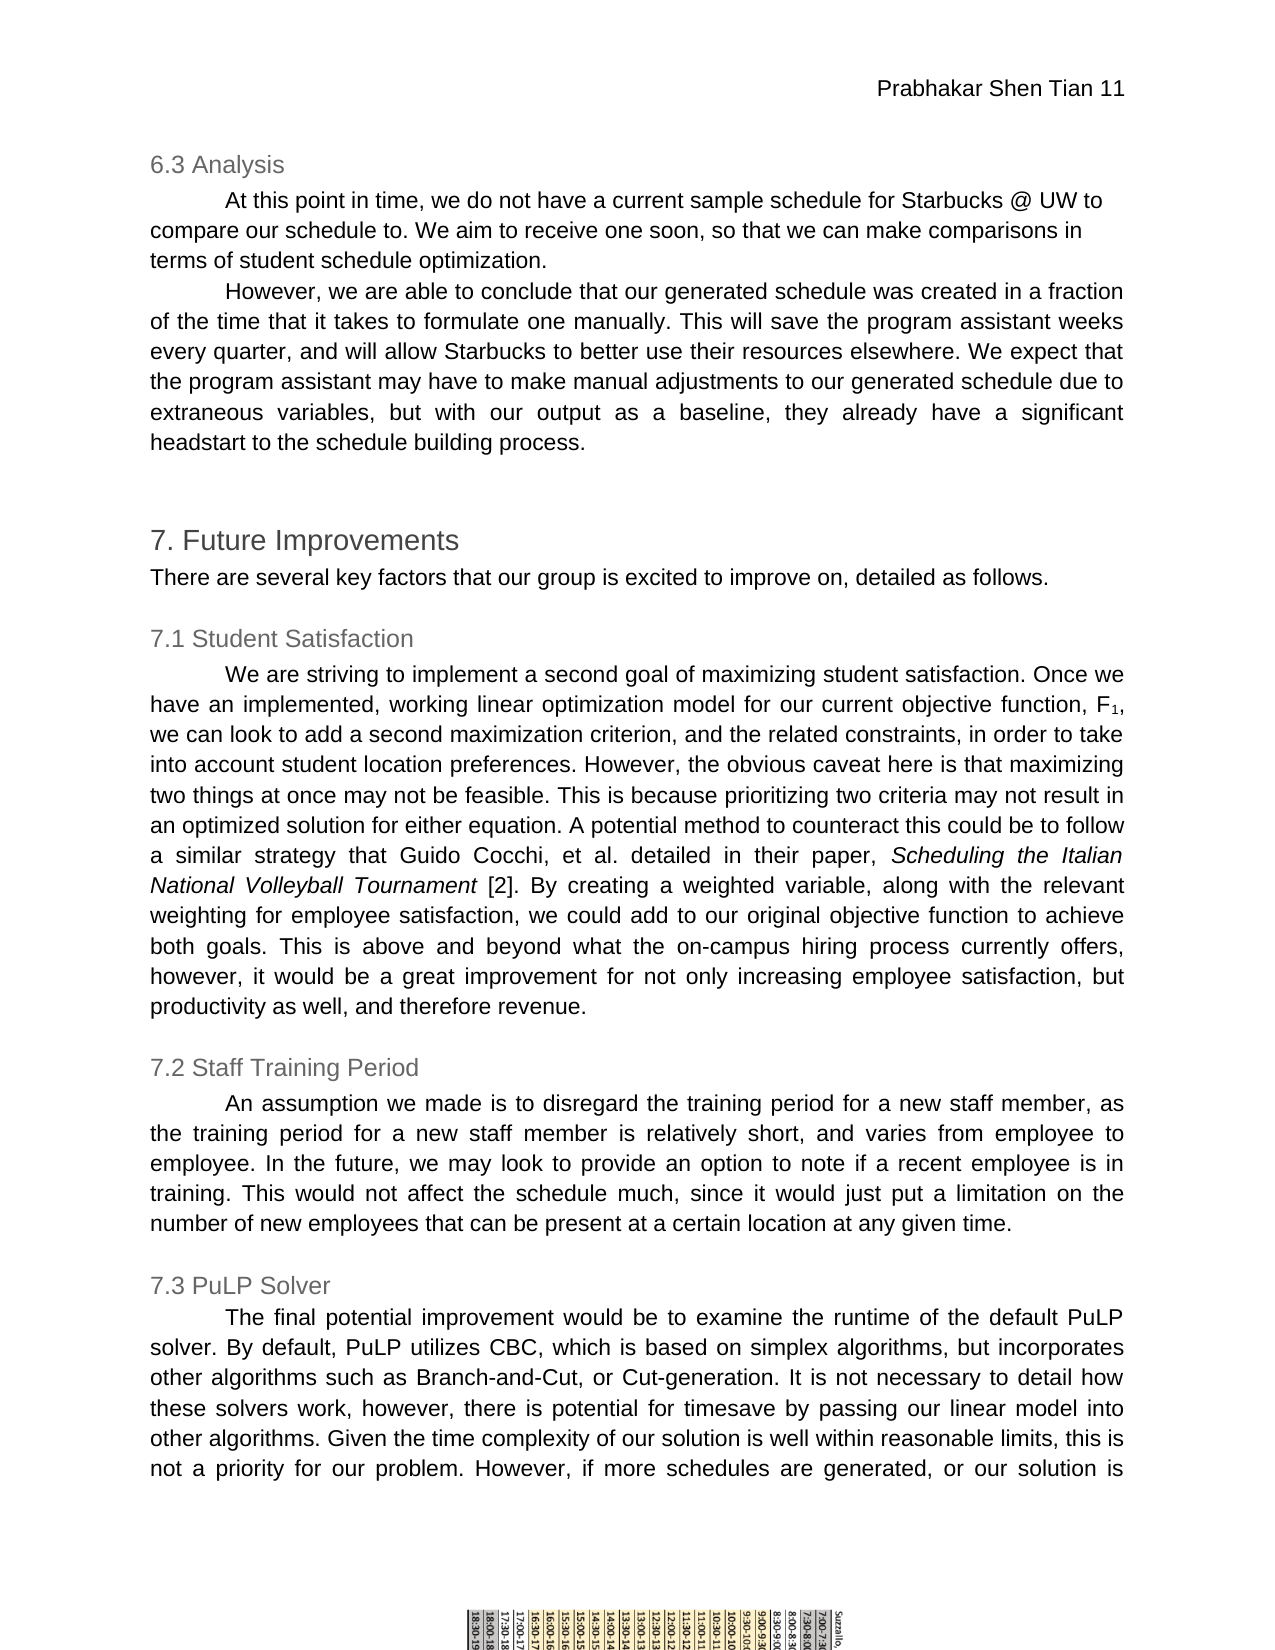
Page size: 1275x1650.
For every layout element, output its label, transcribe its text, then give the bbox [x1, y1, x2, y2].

text At this point in time, we do not have a current sample schedule for Starbucks @ UW to compare our schedule to. We aim to receive one soon, so that we can make comparisons in terms of student schedule optimization. [150, 187, 1125, 274]
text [150, 1304, 1125, 1481]
text We are striving to implement a second goal of maximizing student satisfaction. Once we have an implemented, working linear optimization model for our current objective function, F1, we can look to add a second maximization criterion, and the related constraints, in order to take into account student location preferences. However, the obvious caveat here is that maximizing two things at once may not be feasible. This is because prioritizing two criteria may not result in an optimized solution for either equation. A potential method to counteract this could be to follow a similar strategy that Guido Cocchi, et al. detailed in their paper, Scheduling the Italian National Volleyball Tournament [2]. By creating a weighted variable, along with the relevant weighting for employee satisfaction, we could add to our original objective function to achieve both goals. This is above and beyond what the on-campus hiring process currently offers, however, it would be a great improvement for not only increasing employee satisfaction, but productivity as well, and therefore revenue. [150, 661, 1125, 1019]
subtitle 6.3 Analysis [150, 150, 1125, 179]
text An assumption we made is to disregard the training period for a new staff member, as the training period for a new staff member is relatively short, and varies from employee to employee. In the future, we may look to provide an option to note if a recent employee is in training. This would not affect the schedule much, since it would just put a limitation on the number of new employees that can be present at a certain location at any given time. [150, 1089, 1125, 1237]
text However, we are able to conclude that our generated schedule was created in a fraction of the time that it takes to formulate one manually. This will save the program assistant weeks every quarter, and will allow Starbucks to better use their resources elsewhere. We expect that the program assistant may have to make manual adjustments to our generated schedule due to extraneous variables, but with our output as a baseline, they already have a significant headstart to the schedule building process. [150, 278, 1125, 455]
subtitle 7.1 Student Satisfaction [150, 624, 1125, 652]
subtitle 7.2 Staff Training Period [150, 1052, 1125, 1081]
text There are several key factors that our group is excited to improve on, detailed as follows. [150, 564, 1125, 591]
text 7.3 PuLP Solver [150, 1271, 1125, 1299]
subtitle 7. Future Improvements [150, 522, 1125, 556]
picture [467, 1611, 846, 1650]
